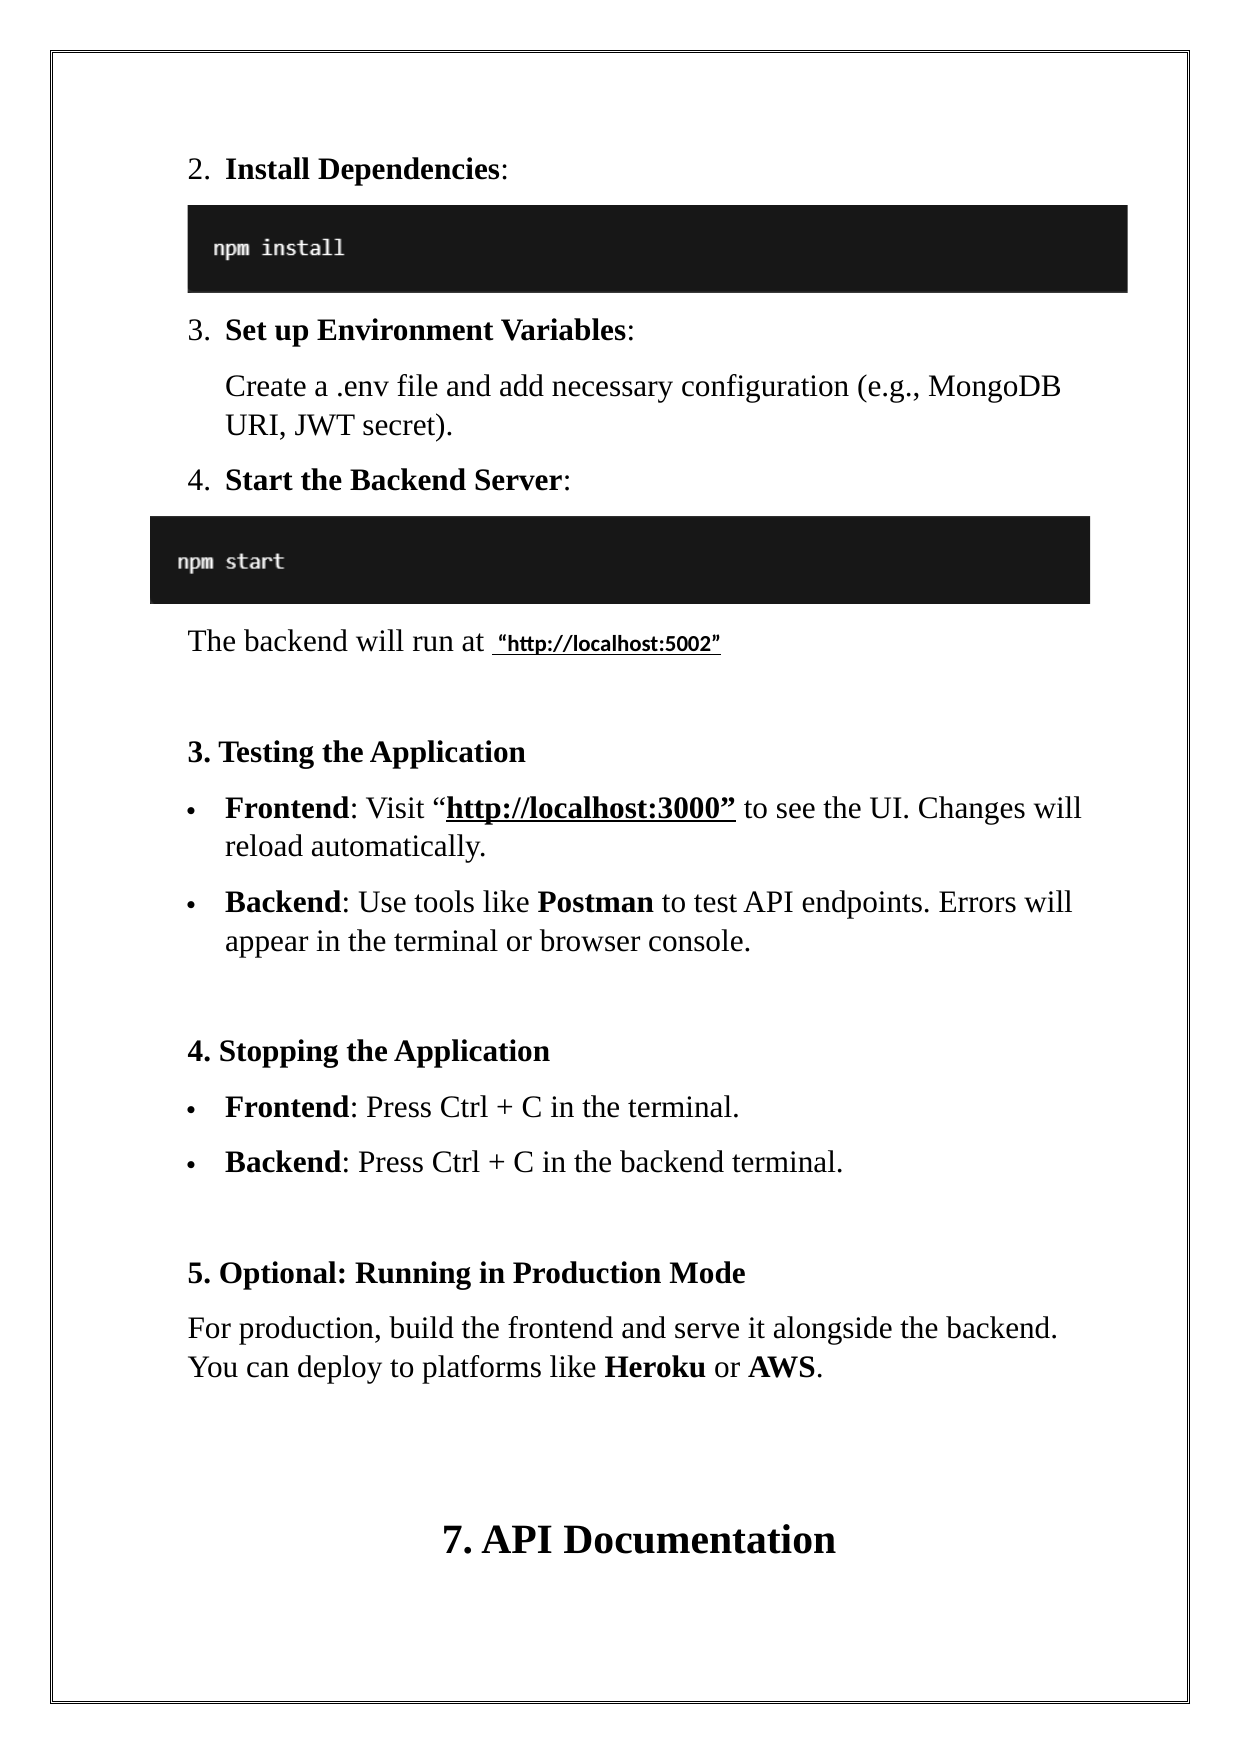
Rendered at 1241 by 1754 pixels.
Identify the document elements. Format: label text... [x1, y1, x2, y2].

list Start the Backend Server: [187, 461, 1090, 497]
list Frontend: Visit “http://localhost:3000” to see the UI. Changes will reload automatically. [187, 789, 1090, 863]
text For production, build the frontend and serve it alongside the backend. You can deploy to platforms like Heroku or AWS. [187, 1310, 1090, 1384]
list Backend: Press Ctrl + C in the backend terminal. [187, 1143, 1090, 1179]
text 5. Optional: Running in Production Mode [187, 1254, 1090, 1290]
text 7. API Documentation [187, 1515, 1090, 1563]
text Create a .env file and add necessary configuration (e.g., MongoDB URI, JWT secret). [225, 367, 1090, 442]
text 3. Testing the Application [187, 733, 1090, 769]
list Set up Environment Variables: [187, 312, 1090, 348]
list Frontend: Press Ctrl + C in the terminal. [187, 1088, 1090, 1124]
picture [187, 205, 1128, 293]
text 4. Stopping the Application [187, 1033, 1090, 1068]
list Install Dependencies: [187, 150, 1090, 186]
list Backend: Use tools like Postman to test API endpoints. Errors will appear in the terminal or browser console. [187, 883, 1090, 958]
text The backend will run at “http://localhost:5002” [187, 623, 1090, 658]
picture [150, 516, 1091, 604]
